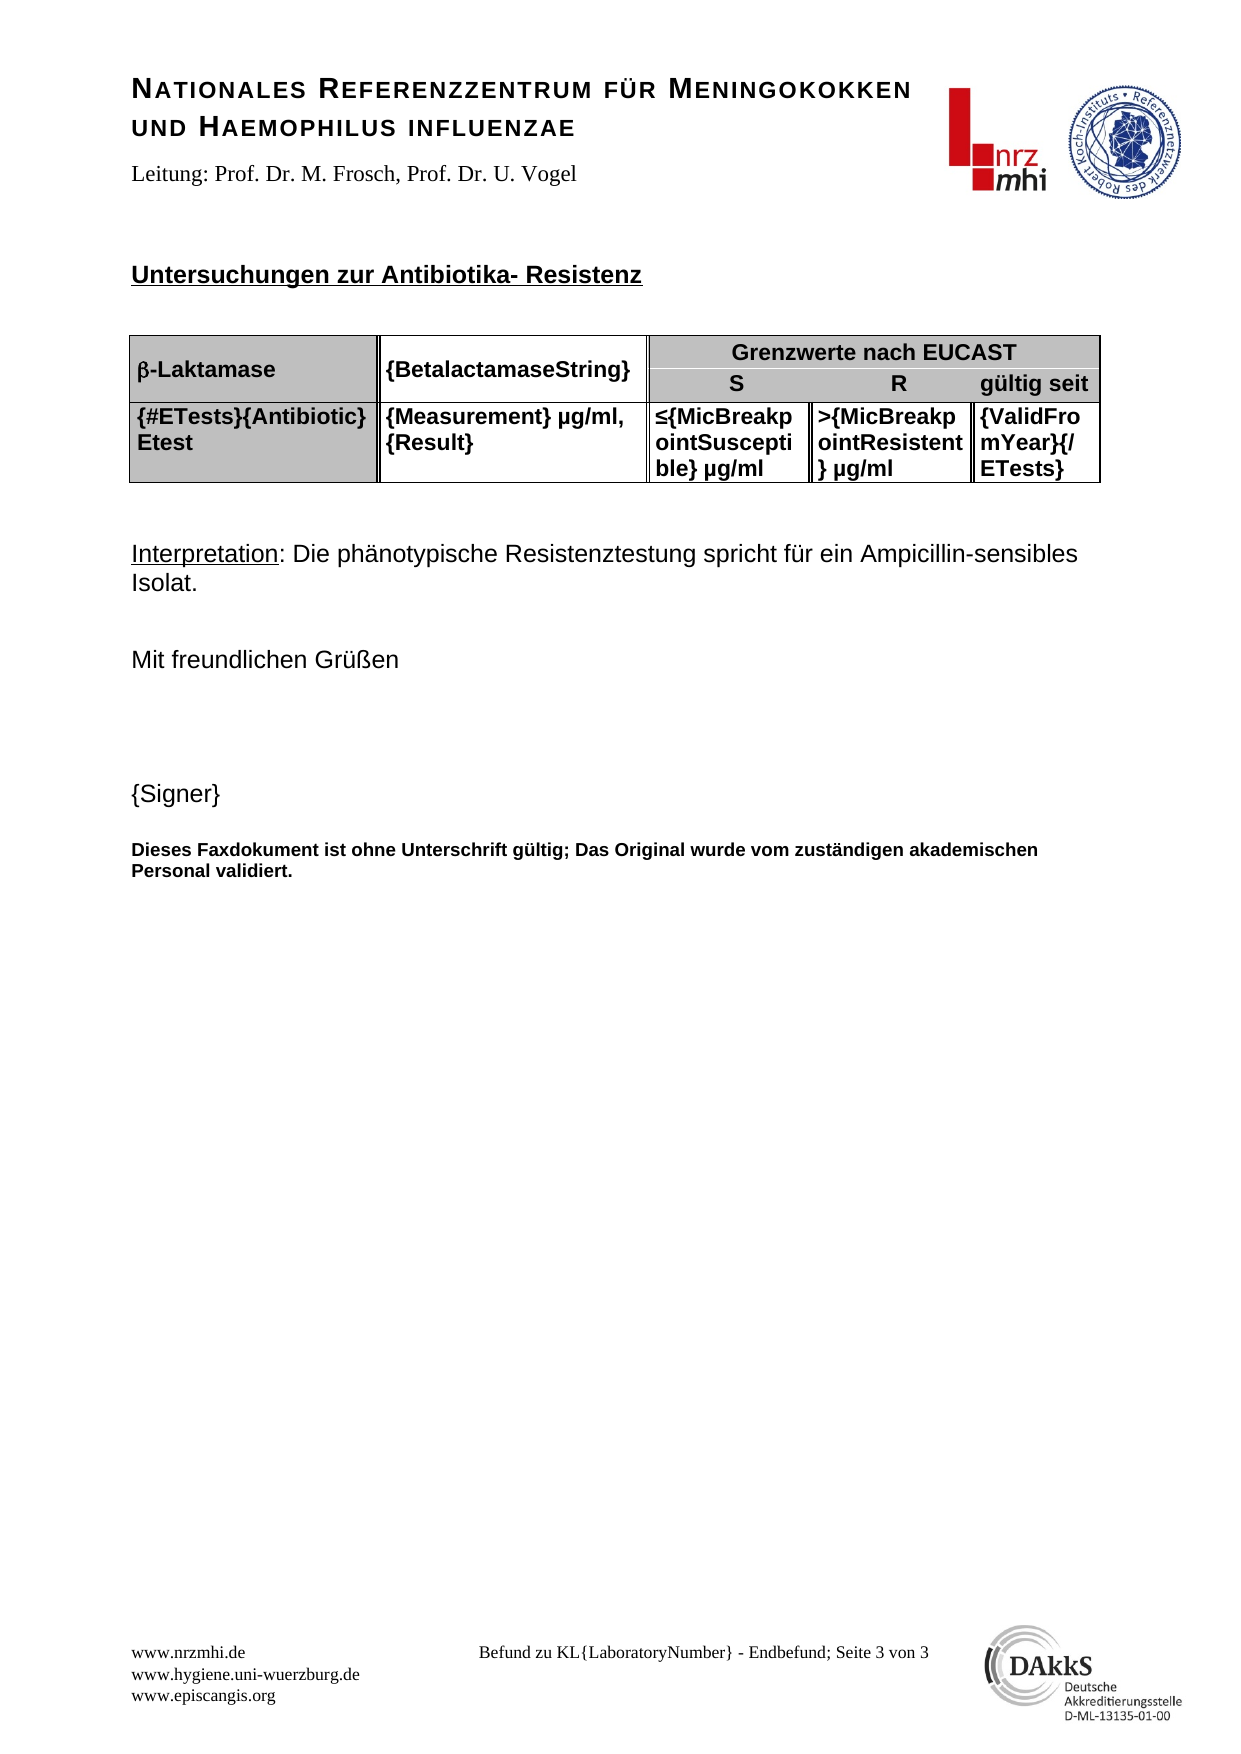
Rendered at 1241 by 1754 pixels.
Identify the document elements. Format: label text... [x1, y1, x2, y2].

table_cell ≤{MicBreakpointSusceptible} µg/ml [650, 403, 808, 482]
picture [1068, 85, 1181, 199]
table_cell {Measurement} µg/ml, {Result} [381, 403, 646, 482]
text Interpretation: Die phänotypische Resistenztestung spricht für ein Ampicillin-sensibles Isolat. [131, 539, 1093, 597]
picture [933, 75, 1066, 208]
table_cell {#ETests}{Antibiotic} Etest [130, 403, 376, 482]
table_cell {ValidFromYear}{/ETests} [975, 403, 1099, 482]
table_header -Laktamase [130, 336, 376, 402]
text {Signer} [131, 750, 1235, 808]
text Mit freundlichen Grüßen [131, 645, 1093, 673]
table_cell >{MicBreakpointResistent} µg/ml [813, 403, 970, 482]
picture [967, 1608, 1199, 1740]
table_cell gültig seit [973, 369, 1099, 402]
table_header Grenzwerte nach EUCAST [650, 336, 1099, 368]
table_cell R [825, 369, 973, 402]
table_header {BetalactamaseString} [381, 336, 646, 402]
text Untersuchungen zur Antibiotika- Resistenz [131, 260, 1240, 289]
table_cell S [650, 369, 825, 402]
text Dieses Faxdokument ist ohne Unterschrift gültig; Das Original wurde vom zuständigen akademischen Personal validiert. [131, 839, 1093, 882]
